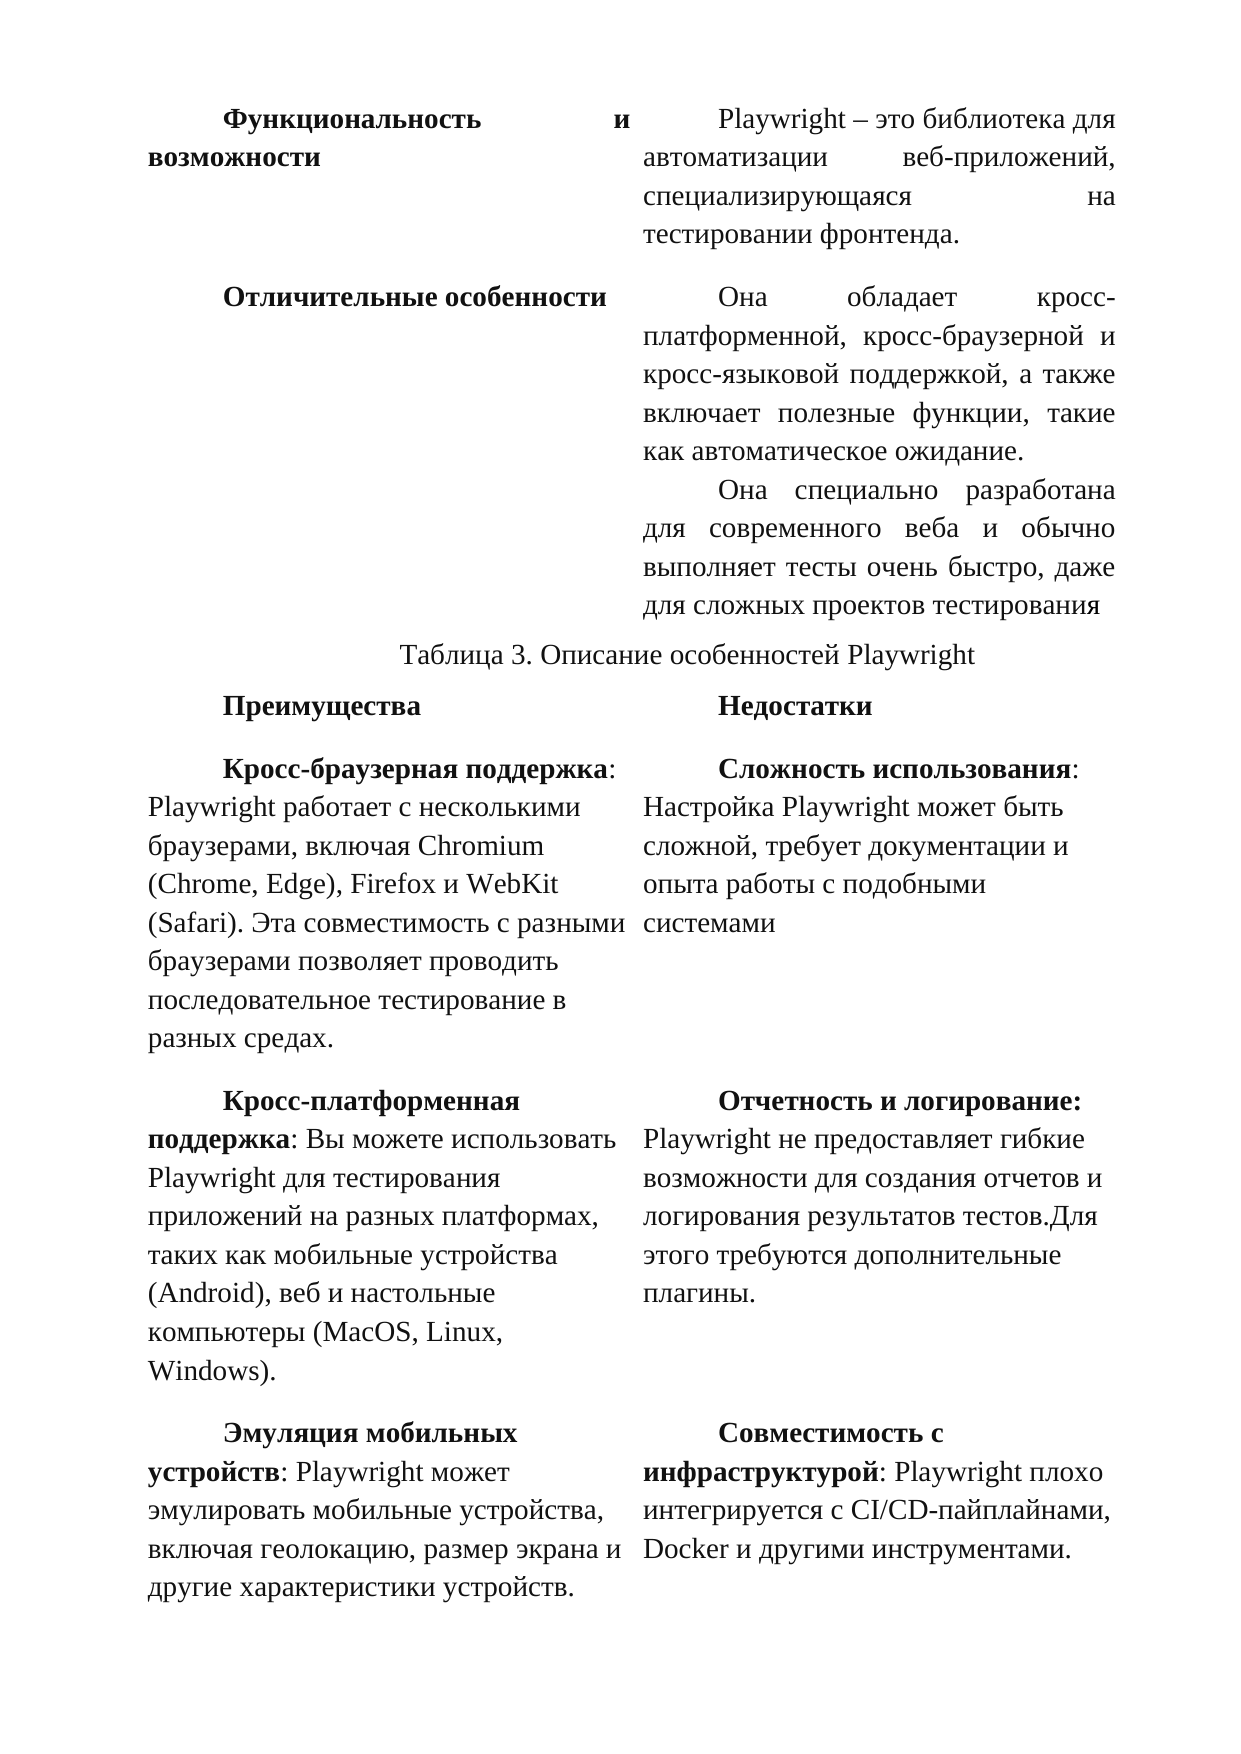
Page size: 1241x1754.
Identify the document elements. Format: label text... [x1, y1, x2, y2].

table_cell Сложность использования: Настройка Playwright может быть сложной, требует документации и опыта работы с подобными системами [637, 738, 1122, 1070]
table_cell Она обладает кросс-платформенной, кросс-браузерной и кросс-языковой поддержкой, а также включает полезные функции, такие как автоматическое ожидание. Она специально разработана для современного веба и обычно выполняет тесты очень быстро, даже для сложных проектов тестирования [637, 267, 1122, 637]
table_header Преимущества [148, 676, 637, 738]
table_cell Кросс-платформенная поддержка: Вы можете использовать Playwright для тестирования приложений на разных платформах, таких как мобильные устройства (Android), веб и настольные компьютеры (MacOS, Linux, Windows). [148, 1070, 637, 1403]
table_cell Совместимость с инфраструктурой: Playwright плохо интегрируется с CI/CD-пайплайнами, Docker и другими инструментами. [637, 1403, 1122, 1620]
text Таблица 3. Описание особенностей Playwright [148, 637, 1152, 671]
table_cell Отчетность и логирование: Playwright не предоставляет гибкие возможности для создания отчетов и логирования результатов тестов.Для этого требуются дополнительные плагины. [637, 1070, 1122, 1403]
table_cell Отличительные особенности [148, 267, 637, 637]
table_cell Эмуляция мобильных устройств: Playwright может эмулировать мобильные устройства, включая геолокацию, размер экрана и другие характеристики устройств. [148, 1403, 637, 1620]
table_header Недостатки [637, 676, 1122, 738]
table_cell Playwright – это библиотека для автоматизации веб-приложений, специализирующаяся на тестировании фронтенда. [637, 89, 1122, 267]
table_cell Функциональность и возможности [148, 89, 637, 267]
table_cell Кросс-браузерная поддержка: Playwright работает с несколькими браузерами, включая Chromium (Chrome, Edge), Firefox и WebKit (Safari). Эта совместимость с разными браузерами позволяет проводить последовательное тестирование в разных средах. [148, 738, 637, 1070]
